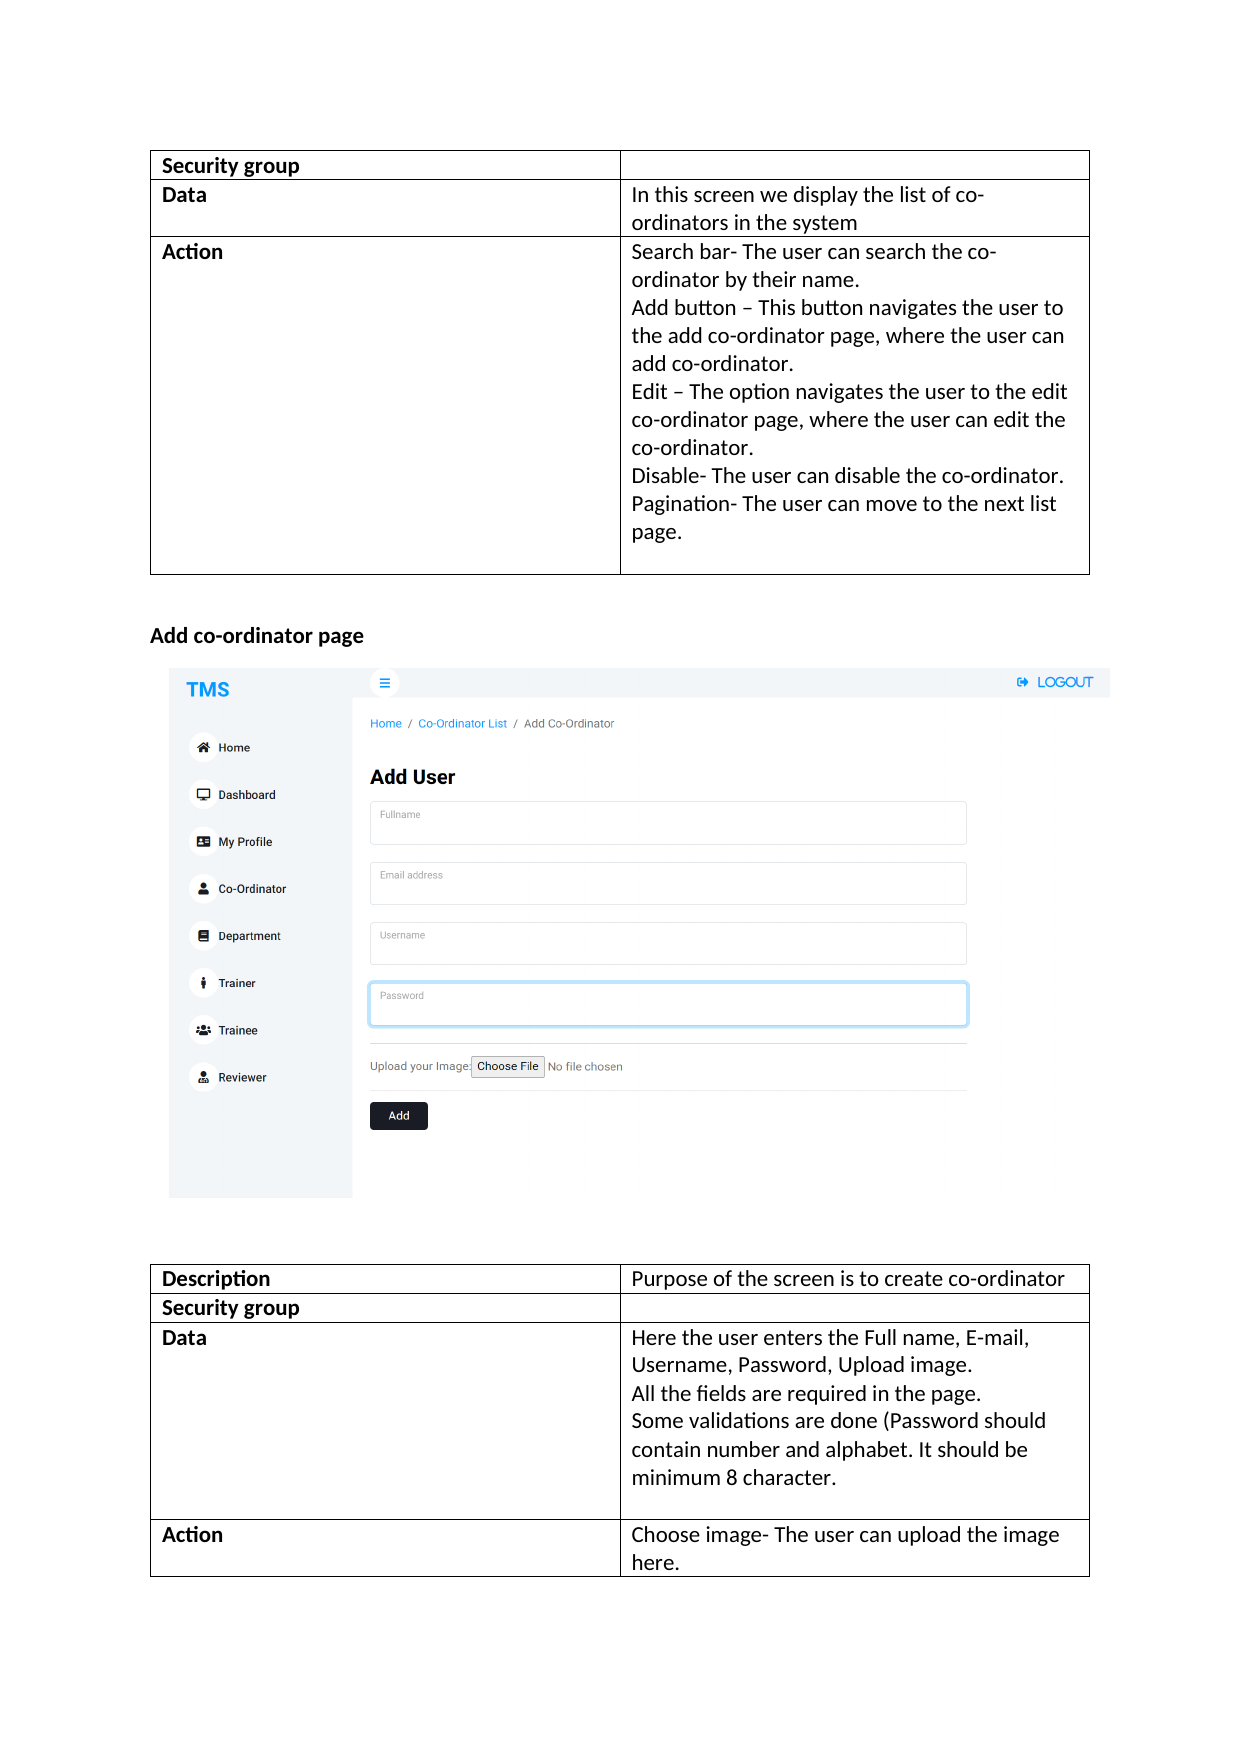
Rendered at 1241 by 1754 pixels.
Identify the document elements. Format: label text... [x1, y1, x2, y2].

table_cell In this screen we display the list of co-ordinators in the system [621, 180, 1089, 236]
table_cell [621, 1294, 1089, 1322]
table_cell Action [151, 237, 620, 573]
text Add co-ordinator page [150, 621, 1090, 649]
table_cell Action [151, 1520, 620, 1576]
table_cell Security group [151, 151, 620, 179]
table_cell [621, 151, 1089, 179]
table_header Purpose of the screen is to create co-ordinator [621, 1265, 1089, 1292]
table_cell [621, 1520, 1089, 1576]
table_cell Security group [151, 1294, 620, 1322]
table_header Description [151, 1265, 620, 1292]
table_cell Search bar- The user can search the co-ordinator by their name. Add button – This button navigates the user to the add co-ordinator page, where the user can add co-ordinator. Edit – The option navigates the user to the edit co-ordinator page, where the user can edit the co-ordinator. Disable- The user can disable the co-ordinator. Pagination- The user can move to the next list page. [621, 237, 1089, 573]
table_cell Data [151, 180, 620, 236]
table_cell Here the user enters the Full name, E-mail, Username, Password, Upload image. All the fields are required in the page. Some validations are done (Password should contain number and alphabet. It should be minimum 8 character. [621, 1323, 1089, 1519]
table_cell Data [151, 1323, 620, 1519]
